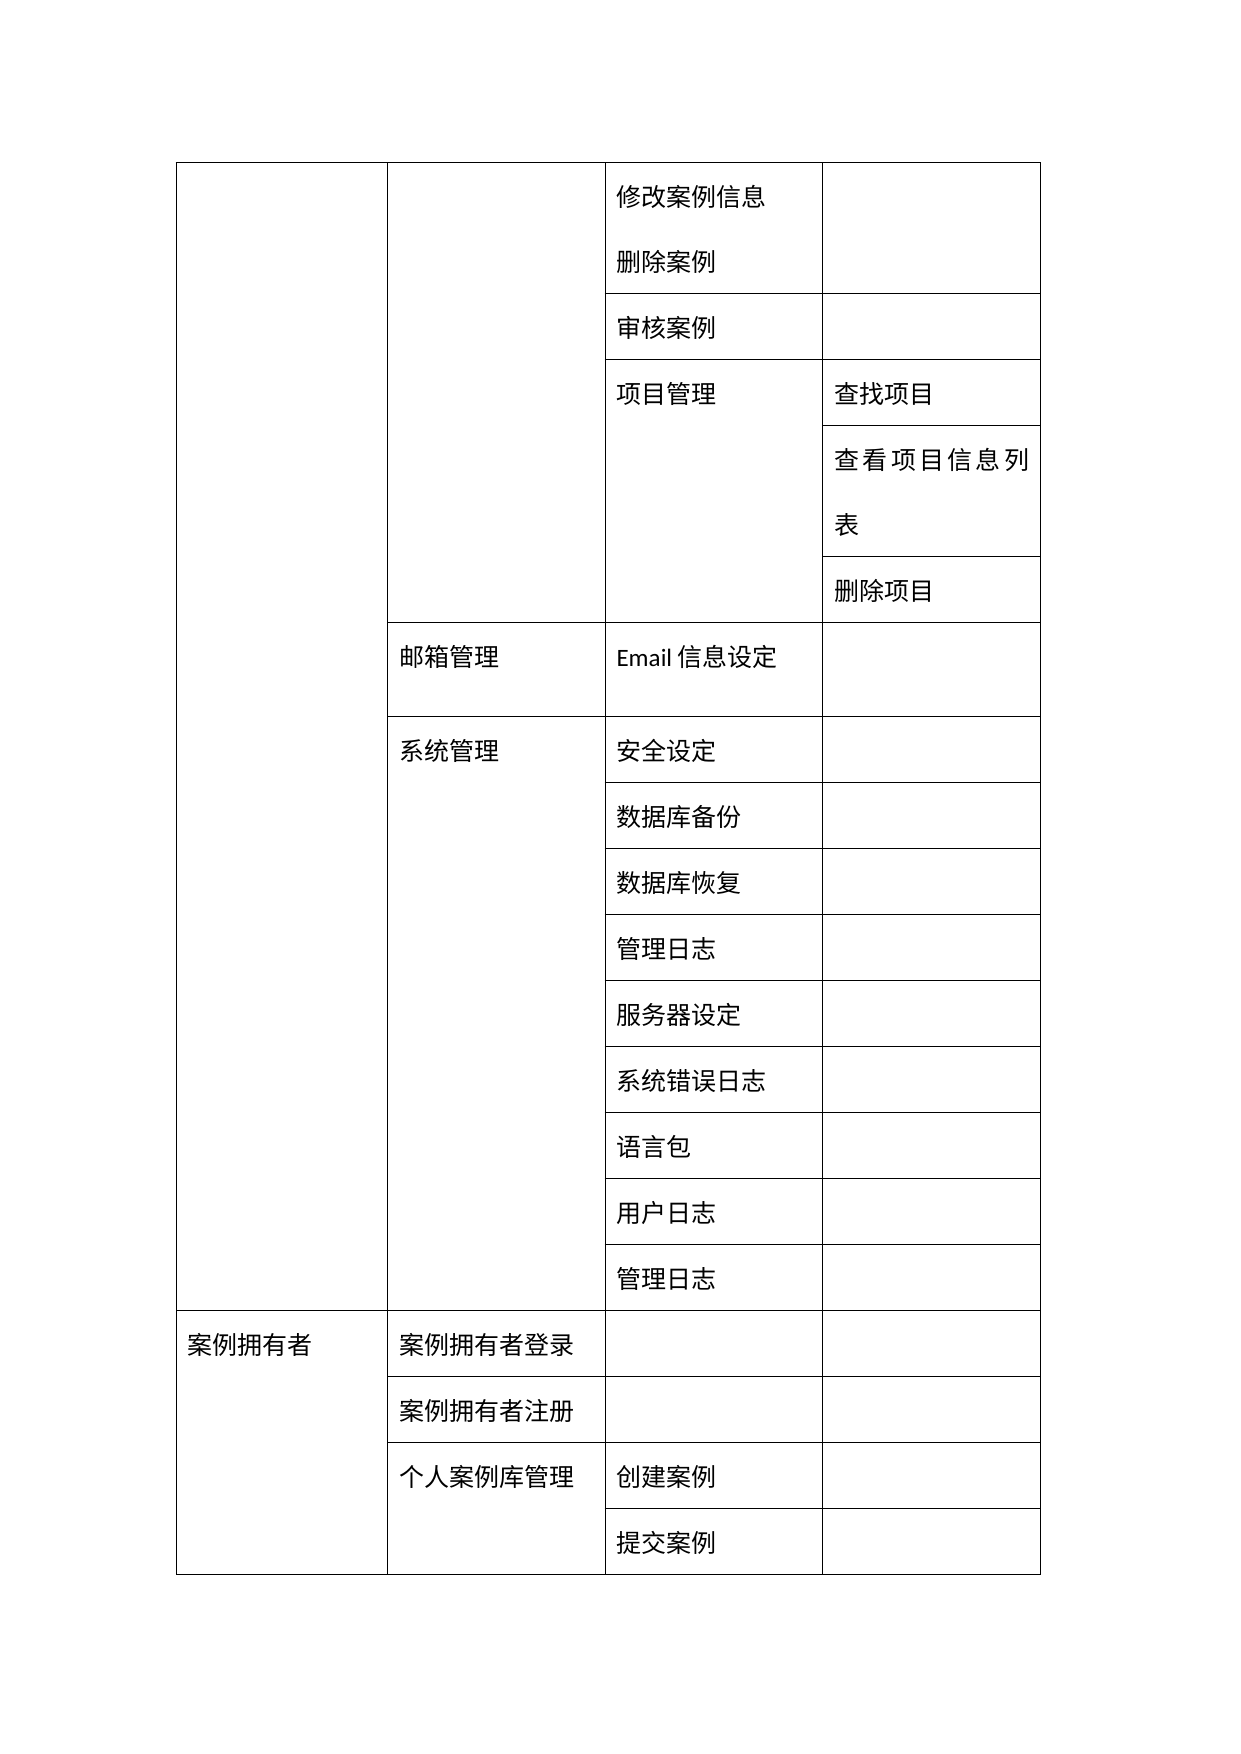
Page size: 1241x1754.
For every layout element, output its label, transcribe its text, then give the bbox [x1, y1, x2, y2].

table_cell [823, 1113, 1040, 1178]
table_cell 管理日志 [606, 1245, 822, 1310]
table_cell 创建案例 [606, 1443, 822, 1508]
table_cell 用户日志 [606, 1179, 822, 1244]
table_cell [823, 1311, 1040, 1376]
table_cell 审核案例 [606, 294, 822, 359]
table_cell 系统错误日志 [606, 1047, 822, 1112]
table_cell 系统管理 [388, 717, 605, 1310]
table_cell [823, 915, 1040, 980]
table_cell [823, 1377, 1040, 1442]
table_cell 查找项目 [823, 360, 1040, 425]
table_cell 管理日志 [606, 915, 822, 980]
table_cell 修改案例信息 删除案例 [606, 163, 822, 293]
table_cell [823, 1179, 1040, 1244]
table_cell 删除项目 [823, 557, 1040, 622]
table_cell [823, 163, 1040, 293]
table_cell 查看项目信息列表 [823, 426, 1040, 556]
table_cell 语言包 [606, 1113, 822, 1178]
table_cell 数据库备份 [606, 783, 822, 848]
table_cell [606, 1377, 822, 1442]
table_cell [606, 1311, 822, 1376]
table_cell 项目管理 [606, 360, 822, 622]
table_cell 案例拥有者注册 [388, 1377, 605, 1442]
table_cell 个人案例库管理 [388, 1443, 605, 1574]
table_cell [823, 1509, 1040, 1574]
table_cell [823, 1443, 1040, 1508]
table_cell 案例拥有者登录 [388, 1311, 605, 1376]
table_cell [823, 717, 1040, 782]
table_cell [823, 849, 1040, 914]
table_cell 安全设定 [606, 717, 822, 782]
table_cell 提交案例 [606, 1509, 822, 1574]
table_cell Email信息设定 [606, 623, 822, 716]
table_cell [823, 623, 1040, 716]
table_cell 邮箱管理 [388, 623, 605, 716]
table_cell 数据库恢复 [606, 849, 822, 914]
table_cell 服务器设定 [606, 981, 822, 1046]
table_cell 案例拥有者 [177, 1311, 387, 1574]
table_cell [823, 294, 1040, 359]
table_cell [823, 981, 1040, 1046]
table_cell [823, 1047, 1040, 1112]
table_cell [823, 1245, 1040, 1310]
table_cell [823, 783, 1040, 848]
